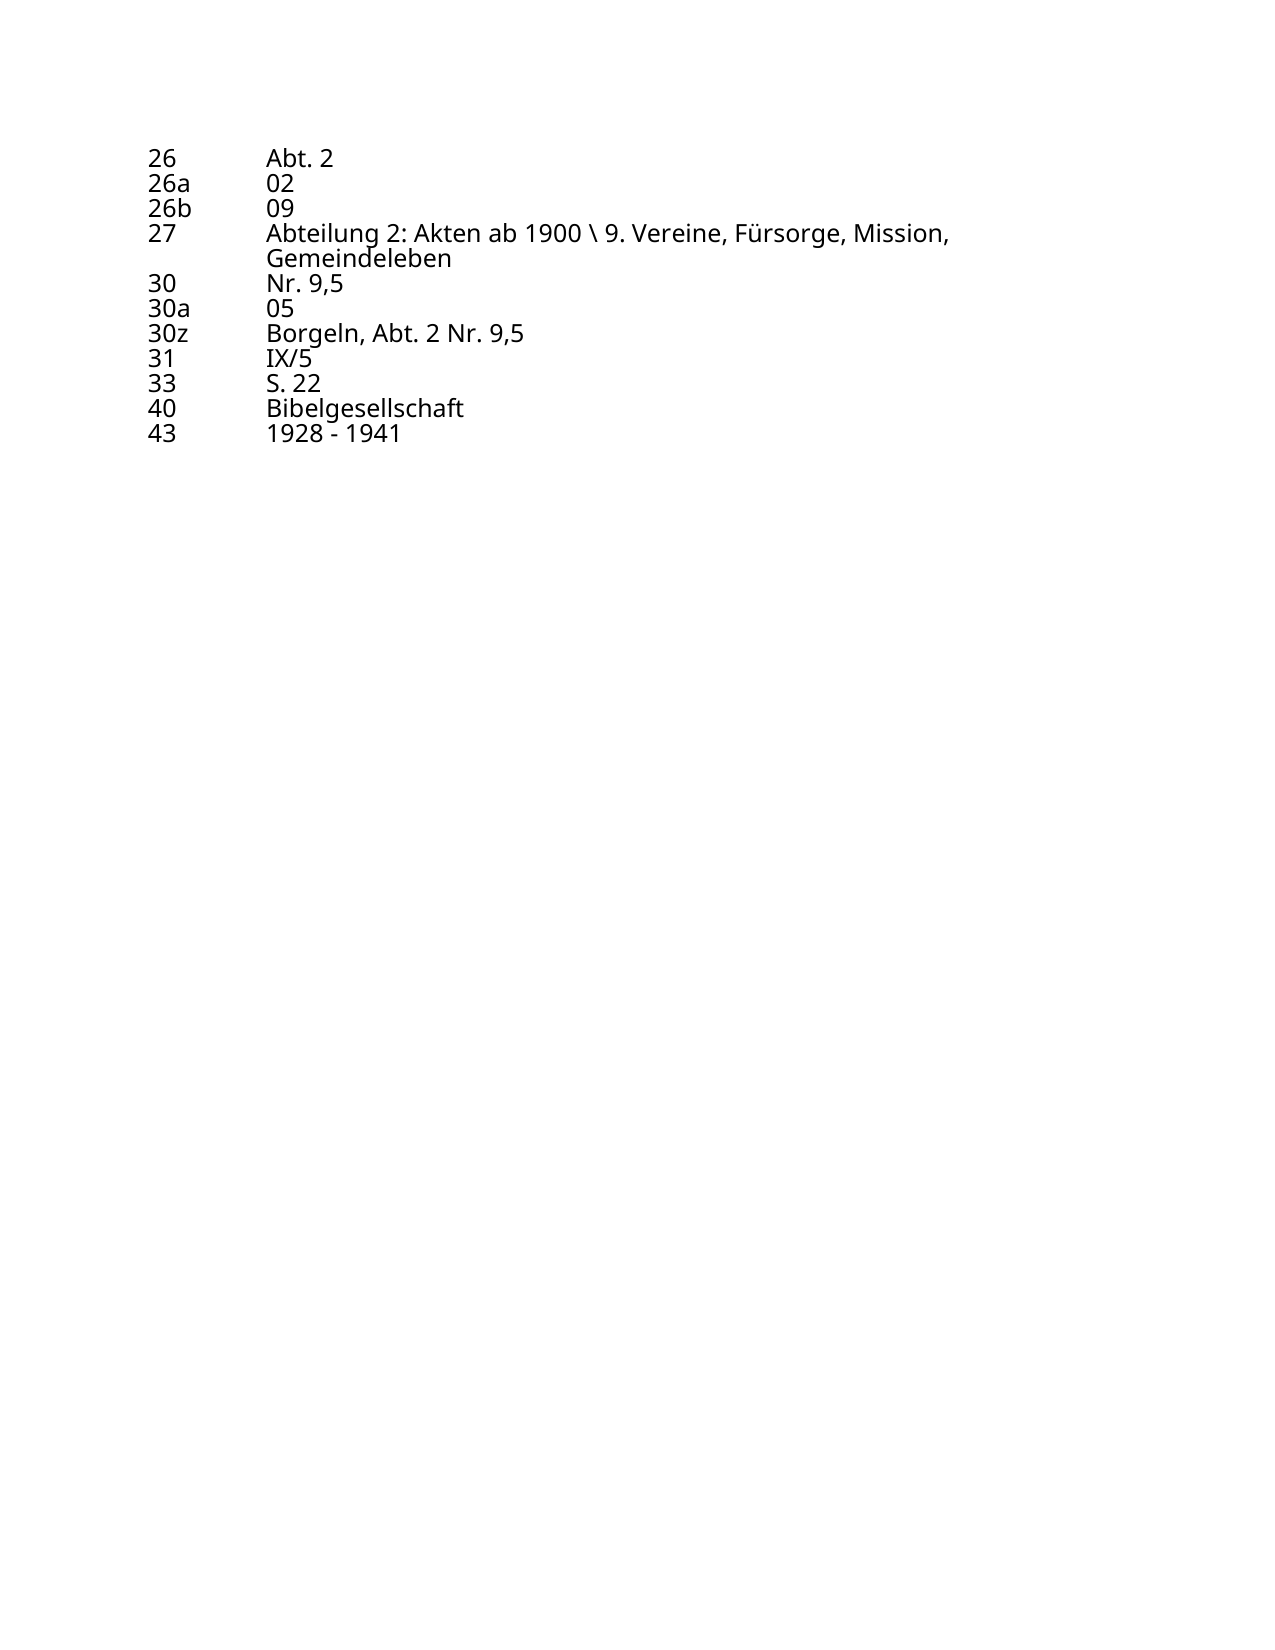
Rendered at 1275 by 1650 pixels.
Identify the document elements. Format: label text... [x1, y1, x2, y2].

text 26b 09 [148, 198, 1127, 223]
text 27 Abteilung 2: Akten ab 1900 \ 9. Vereine, Fürsorge, Mission, Gemeindeleben [148, 223, 1127, 273]
text 26 Abt. 2 [148, 148, 1127, 173]
text 26a 02 [148, 173, 1127, 198]
text 33 S. 22 [148, 373, 1127, 398]
text 30 Nr. 9,5 [148, 273, 1127, 298]
text 43 1928 - 1941 [148, 423, 1127, 448]
text 31 IX/5 [148, 348, 1127, 373]
text 30z Borgeln, Abt. 2 Nr. 9,5 [148, 323, 1127, 348]
text 30a 05 [148, 298, 1127, 323]
text 40 s[Bibelgesellschaft]s [148, 398, 1127, 423]
